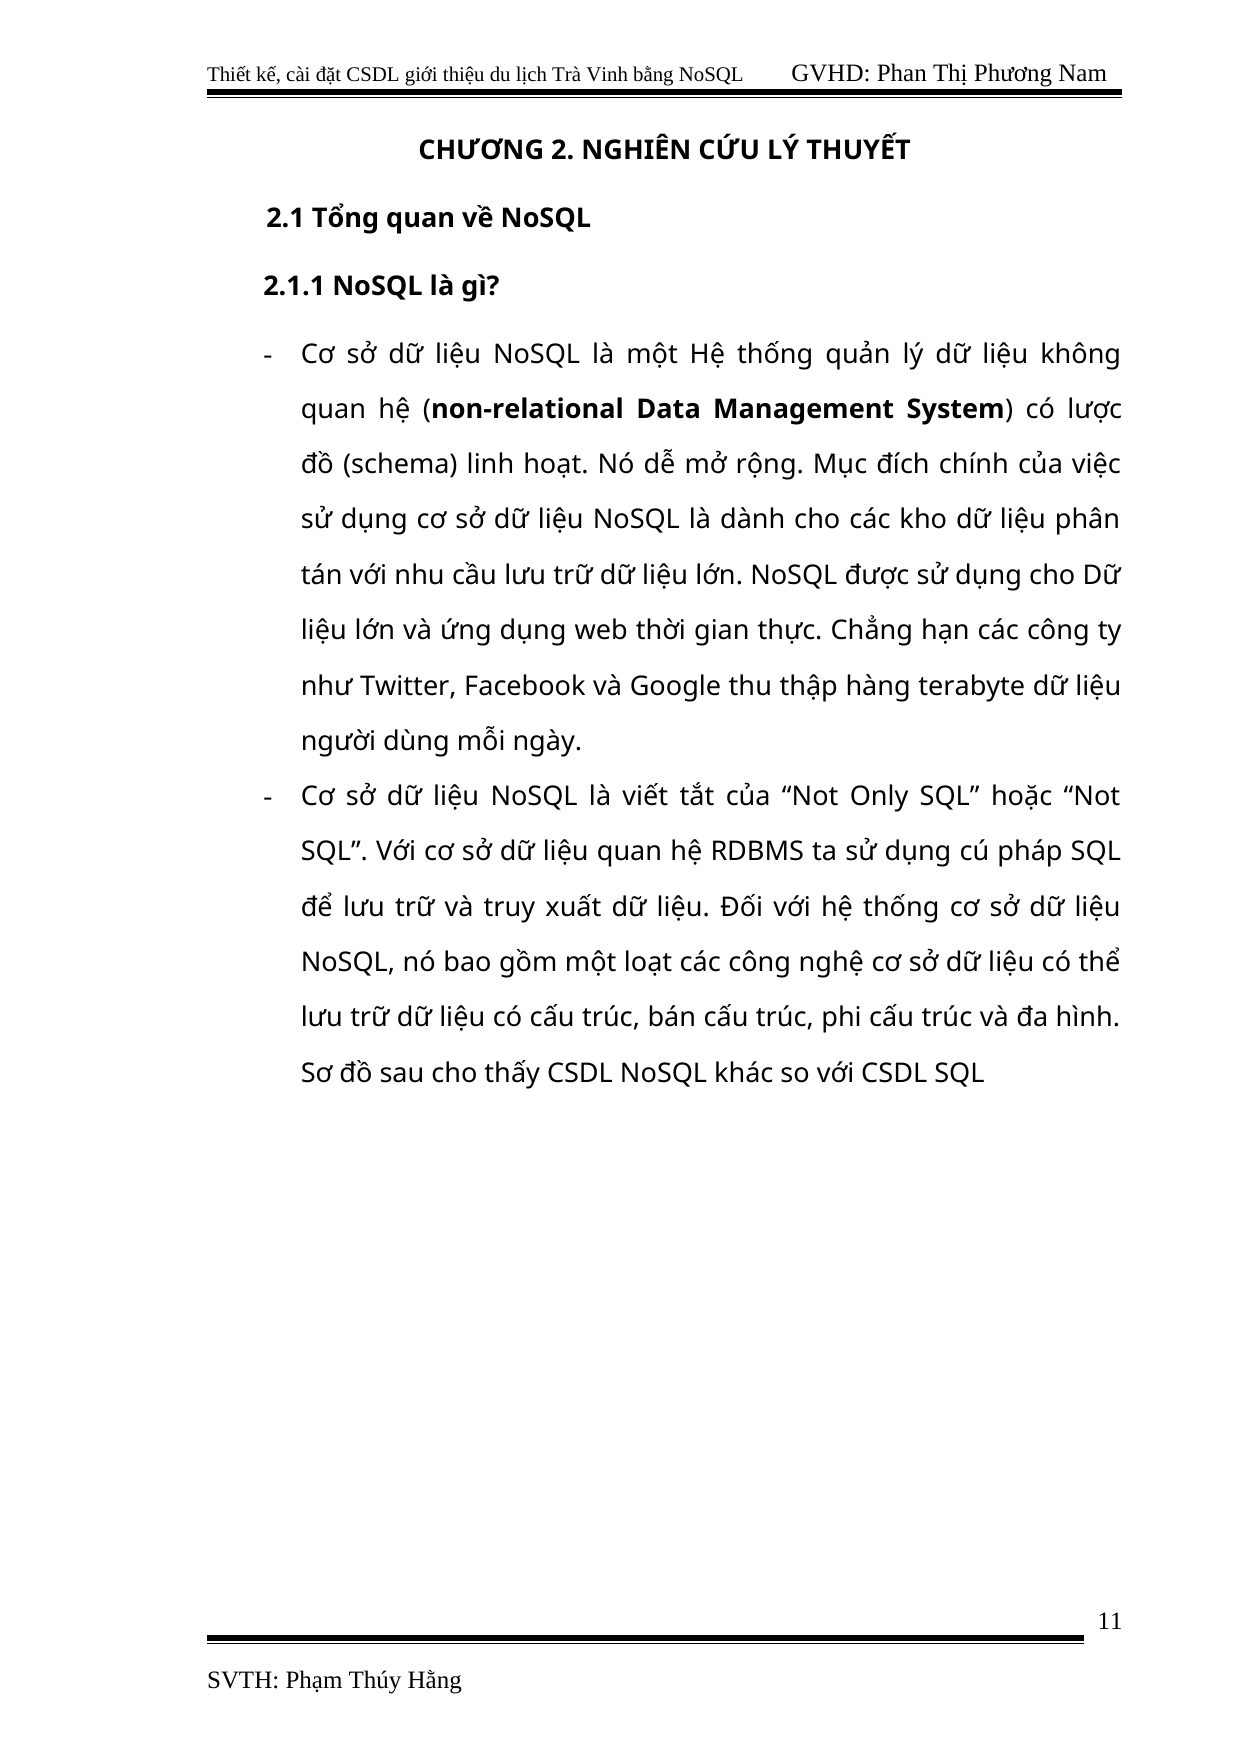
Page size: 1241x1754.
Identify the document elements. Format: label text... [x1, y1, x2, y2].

subtitle NGHIÊN CỨU LÝ THUYẾT [207, 131, 1122, 167]
subtitle NoSQL là gì? [263, 266, 1122, 303]
subtitle Tổng quan về NoSQL [266, 198, 1122, 235]
list Cơ sở dữ liệu NoSQL là một Hệ thống quản lý dữ liệu không quan hệ (non-relational Data Management System) có lược đồ (schema) linh hoạt. Nó dễ mở rộng. Mục đích chính của việc sử dụng cơ sở dữ liệu NoSQL là dành cho các kho dữ liệu phân tán với nhu cầu lưu trữ dữ liệu lớn. NoSQL được sử dụng cho Dữ liệu lớn và ứng dụng web thời gian thực. Chẳng hạn các công ty như Twitter, Facebook và Google thu thập hàng terabyte dữ liệu người dùng mỗi ngày. [263, 334, 1122, 758]
list Cơ sở dữ liệu NoSQL là viết tắt của “Not Only SQL” hoặc “Not SQL”. Với cơ sở dữ liệu quan hệ RDBMS ta sử dụng cú pháp SQL để lưu trữ và truy xuất dữ liệu. Đối với hệ thống cơ sở dữ liệu NoSQL, nó bao gồm một loạt các công nghệ cơ sở dữ liệu có thể lưu trữ dữ liệu có cấu trúc, bán cấu trúc, phi cấu trúc và đa hình. Sơ đồ sau cho thấy CSDL NoSQL khác so với CSDL SQL [263, 777, 1122, 1090]
